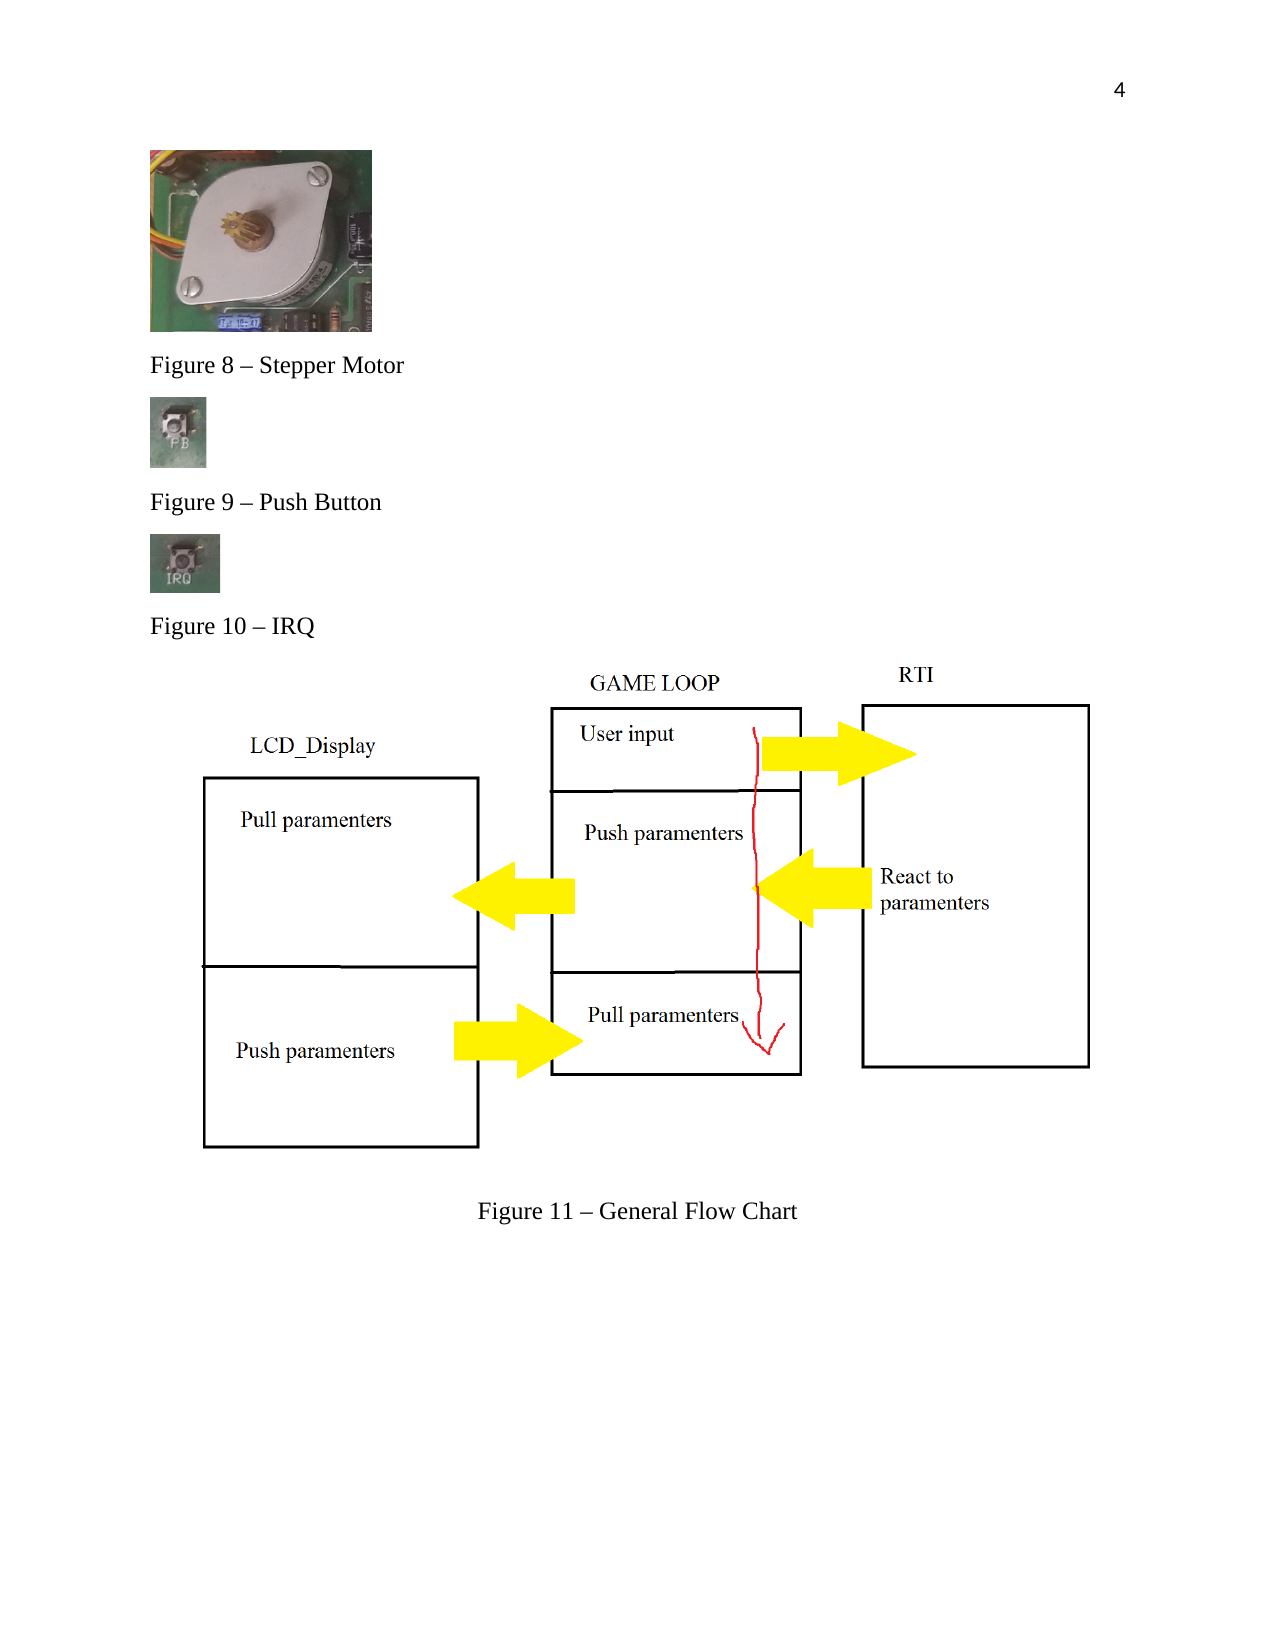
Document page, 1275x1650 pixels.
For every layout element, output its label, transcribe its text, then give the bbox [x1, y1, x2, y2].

picture [150, 150, 372, 332]
picture [150, 659, 1125, 1178]
picture [150, 534, 220, 593]
text Figure 9 – Push Button [150, 487, 1125, 515]
text Figure 11 – General Flow Chart [150, 1196, 1125, 1225]
text Figure 8 – Stepper Motor [150, 350, 1125, 379]
text Figure 10 – IRQ [150, 611, 1125, 640]
picture [150, 397, 207, 468]
